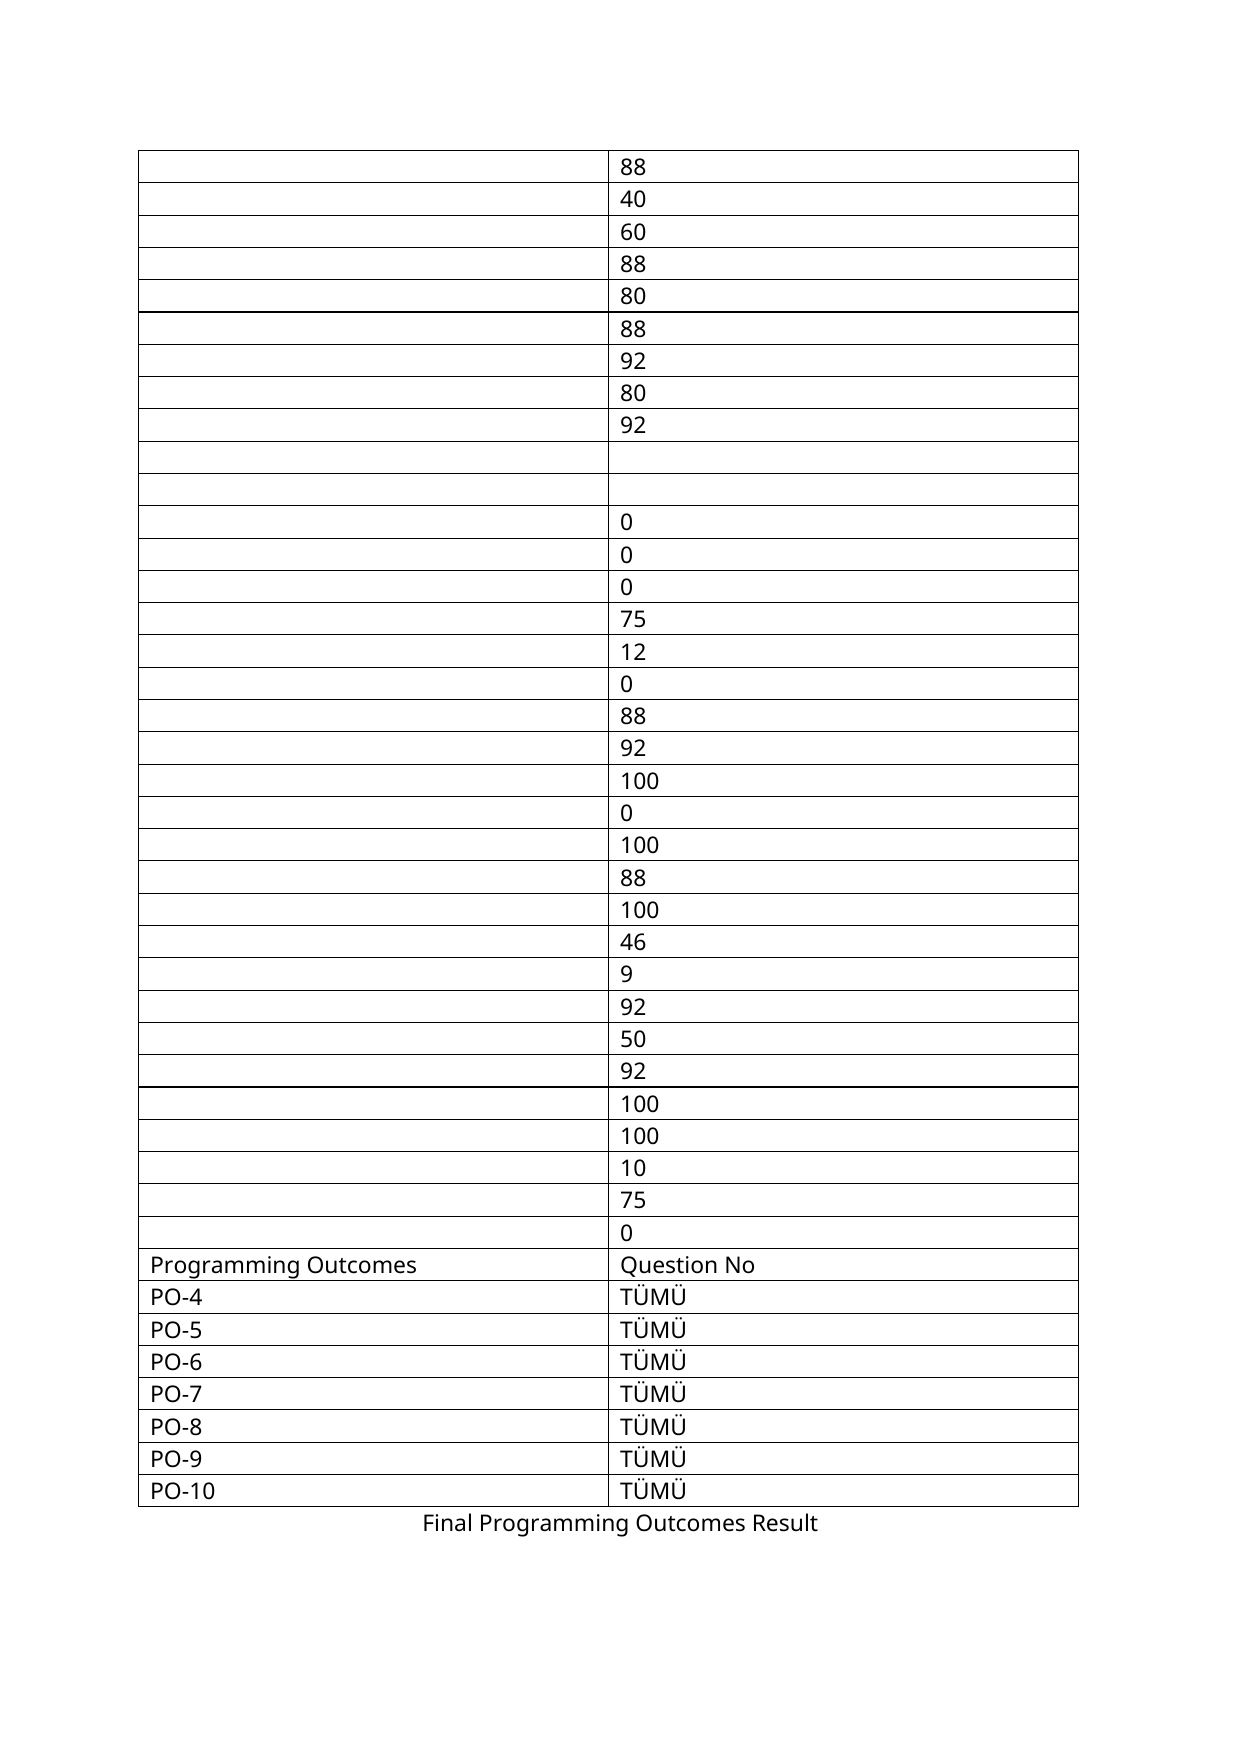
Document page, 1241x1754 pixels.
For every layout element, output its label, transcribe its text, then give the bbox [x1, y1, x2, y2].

table_cell [139, 603, 608, 634]
table_cell 92 [609, 409, 1078, 441]
table_cell 40 [609, 183, 1078, 214]
table_cell [139, 1023, 608, 1054]
table_cell [139, 1184, 608, 1216]
table_cell 0 [609, 506, 1078, 537]
table_cell TÜMÜ [609, 1443, 1078, 1474]
table_cell 60 [609, 216, 1078, 247]
table_cell 75 [609, 603, 1078, 634]
table_cell PO-5 [139, 1314, 608, 1345]
table_cell PO-4 [139, 1281, 608, 1312]
table_cell TÜMÜ [609, 1475, 1078, 1506]
table_cell 80 [609, 280, 1078, 311]
table_cell 88 [609, 700, 1078, 731]
table_cell [139, 377, 608, 408]
table_cell 0 [609, 571, 1078, 602]
table_cell PO-10 [139, 1475, 608, 1506]
table_cell [139, 151, 608, 182]
table_cell PO-7 [139, 1378, 608, 1409]
table_cell [139, 313, 608, 344]
table_cell TÜMÜ [609, 1281, 1078, 1312]
table_cell 92 [609, 345, 1078, 376]
table_cell 12 [609, 635, 1078, 667]
table_cell [139, 765, 608, 796]
table_cell [139, 345, 608, 376]
table_cell 0 [609, 668, 1078, 699]
table_cell 88 [609, 151, 1078, 182]
table_cell 100 [609, 894, 1078, 925]
table_cell [139, 1088, 608, 1119]
table_cell [139, 409, 608, 441]
table_cell TÜMÜ [609, 1346, 1078, 1377]
table_cell 100 [609, 829, 1078, 860]
table_cell [139, 926, 608, 957]
table_cell [139, 991, 608, 1022]
table_cell [139, 1055, 608, 1086]
table_cell 46 [609, 926, 1078, 957]
table_cell TÜMÜ [609, 1314, 1078, 1345]
table_cell [139, 280, 608, 311]
table_cell [609, 474, 1078, 505]
table_cell [139, 958, 608, 989]
table_cell [139, 829, 608, 860]
table_cell PO-9 [139, 1443, 608, 1474]
table_cell 0 [609, 1217, 1078, 1248]
table_cell 0 [609, 797, 1078, 828]
table_cell [139, 894, 608, 925]
table_cell [139, 732, 608, 763]
table_header Programming Outcomes [139, 1249, 608, 1280]
table_cell [139, 700, 608, 731]
table_cell TÜMÜ [609, 1378, 1078, 1409]
table_cell [139, 635, 608, 667]
table_cell [139, 571, 608, 602]
table_cell 92 [609, 991, 1078, 1022]
table_cell [139, 183, 608, 214]
table_cell 0 [609, 539, 1078, 570]
table_cell [139, 539, 608, 570]
text Final Programming Outcomes Result [150, 1507, 1090, 1538]
table_cell [139, 442, 608, 473]
table_cell 92 [609, 1055, 1078, 1086]
table_cell 100 [609, 1088, 1078, 1119]
table_cell 88 [609, 861, 1078, 893]
table_cell 88 [609, 313, 1078, 344]
table_cell 80 [609, 377, 1078, 408]
table_cell 100 [609, 765, 1078, 796]
table_cell 88 [609, 248, 1078, 279]
table_cell [139, 248, 608, 279]
table_cell 10 [609, 1152, 1078, 1183]
table_cell [139, 216, 608, 247]
table_cell 92 [609, 732, 1078, 763]
table_cell 75 [609, 1184, 1078, 1216]
table_cell PO-8 [139, 1410, 608, 1442]
table_cell [139, 1120, 608, 1151]
table_cell [139, 474, 608, 505]
table_cell [139, 668, 608, 699]
table_cell PO-6 [139, 1346, 608, 1377]
table_header Question No [609, 1249, 1078, 1280]
table_cell [139, 506, 608, 537]
table_cell 100 [609, 1120, 1078, 1151]
table_cell [609, 442, 1078, 473]
table_cell [139, 797, 608, 828]
table_cell [139, 1152, 608, 1183]
table_cell TÜMÜ [609, 1410, 1078, 1442]
table_cell [139, 861, 608, 893]
table_cell 9 [609, 958, 1078, 989]
table_cell [139, 1217, 608, 1248]
table_cell 50 [609, 1023, 1078, 1054]
